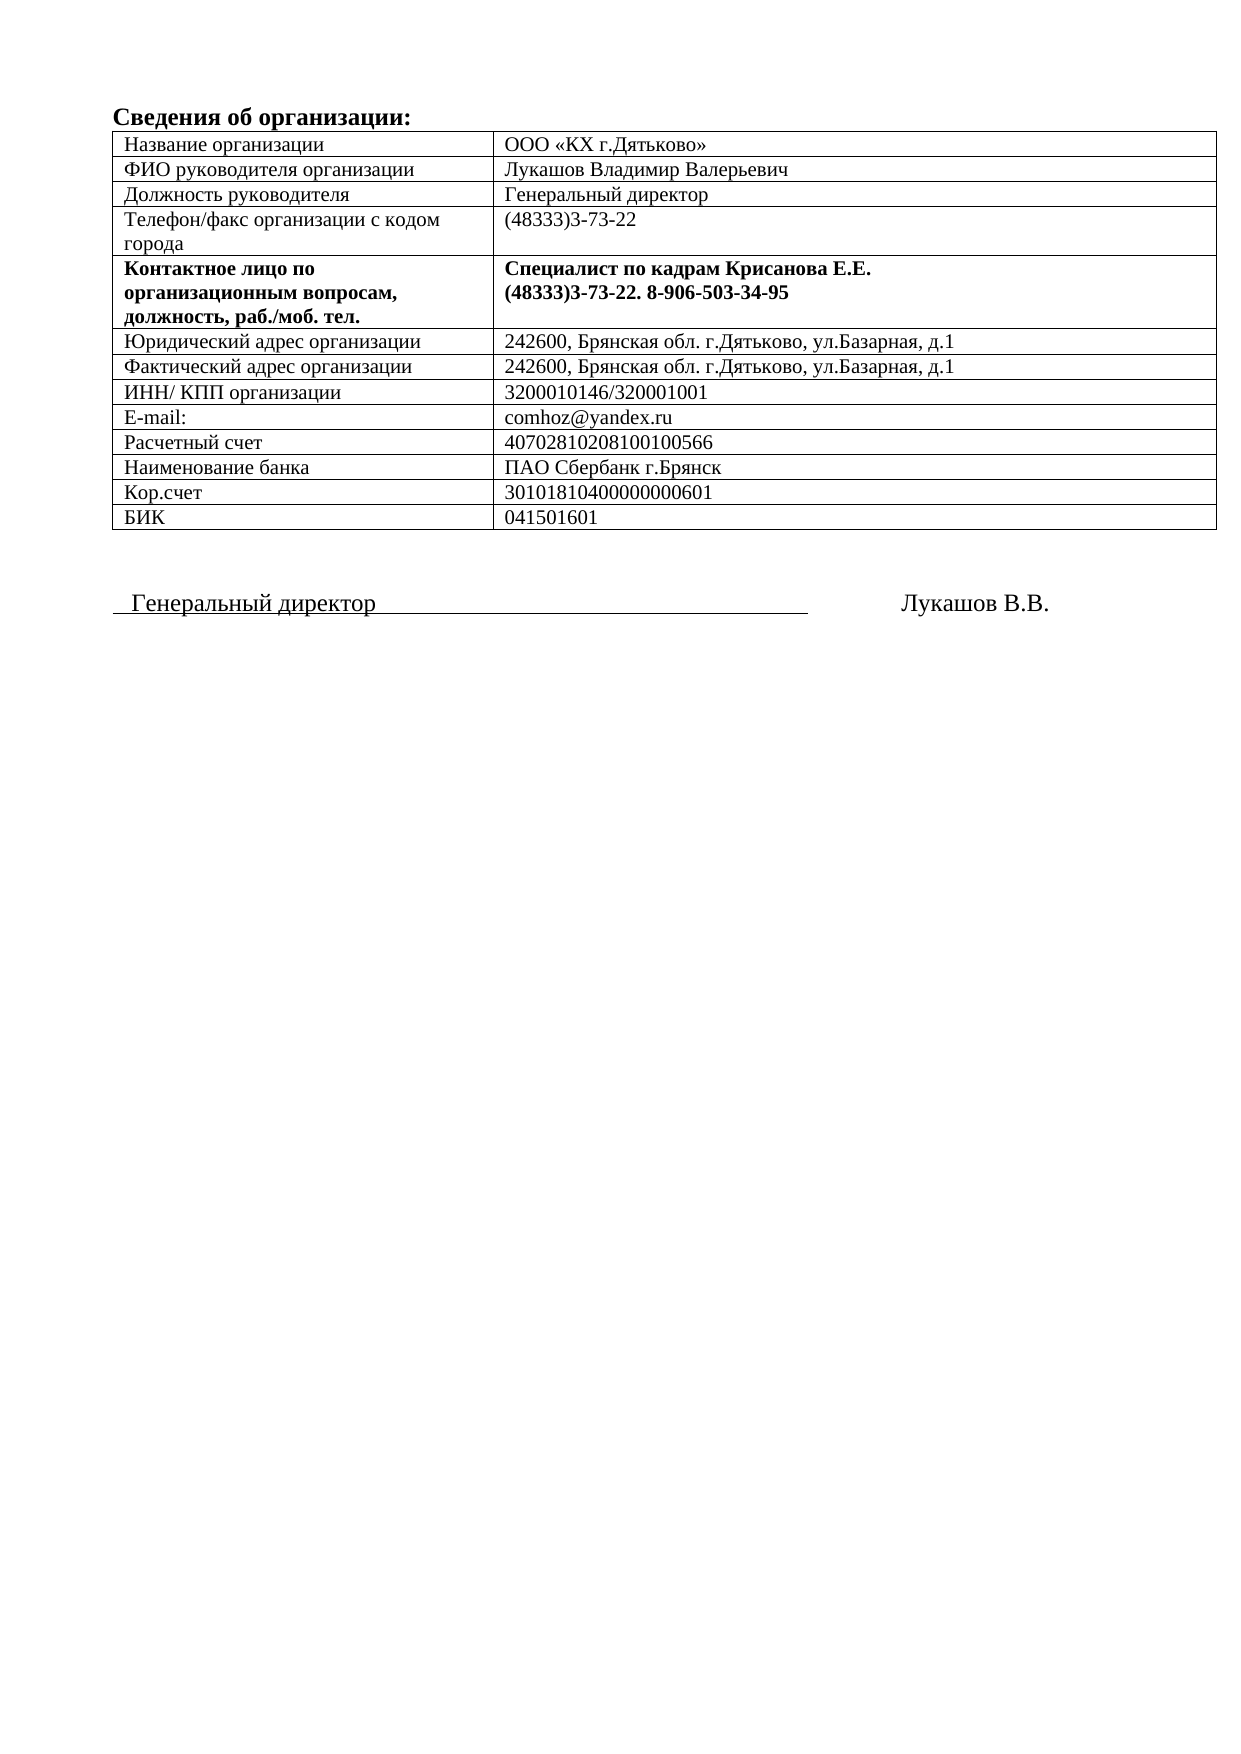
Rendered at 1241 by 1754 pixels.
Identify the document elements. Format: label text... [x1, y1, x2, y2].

table_cell Юридический адрес организации [113, 329, 493, 353]
table_cell Телефон/факс организации с кодом города [113, 207, 493, 255]
table_cell 40702810208100100566 [494, 430, 1216, 454]
text Сведения об организации: [112, 102, 1122, 131]
table_cell (48333)3-73-22 [494, 207, 1216, 255]
table_cell Специалист по кадрам Крисанова Е.Е. (48333)3-73-22. 8-906-503-34-95 [494, 256, 1216, 328]
table_cell Наименование банка [113, 455, 493, 479]
table_cell ФИО руководителя организации [113, 157, 493, 181]
text Генеральный директор Лукашов В.В. [112, 588, 1122, 616]
table_cell ПАО Сбербанк г.Брянск [494, 455, 1216, 479]
table_cell Расчетный счет [113, 430, 493, 454]
table_cell Кор.счет [113, 480, 493, 504]
table_cell Лукашов Владимир Валерьевич [494, 157, 1216, 181]
table_cell Должность руководителя [113, 182, 493, 206]
table_cell 30101810400000000601 [494, 480, 1216, 504]
table_cell 242600, Брянская обл. г.Дятьково, ул.Базарная, д.1 [494, 329, 1216, 353]
table_cell comhoz@yandex.ru [494, 405, 1216, 429]
table_cell Контактное лицо по организационным вопросам, должность, раб./моб. тел. [113, 256, 493, 328]
table_header ООО «КХ г.Дятьково» [494, 132, 1216, 156]
table_cell Фактический адрес организации [113, 355, 493, 378]
table_header Название организации [113, 132, 493, 156]
table_cell 242600, Брянская обл. г.Дятьково, ул.Базарная, д.1 [494, 355, 1216, 378]
table_cell Е-mail: [113, 405, 493, 429]
table_cell Генеральный директор [494, 182, 1216, 206]
table_cell 3200010146/320001001 [494, 380, 1216, 404]
table_cell ИНН/ КПП организации [113, 380, 493, 404]
table_cell БИК [113, 505, 493, 529]
table_cell 041501601 [494, 505, 1216, 529]
